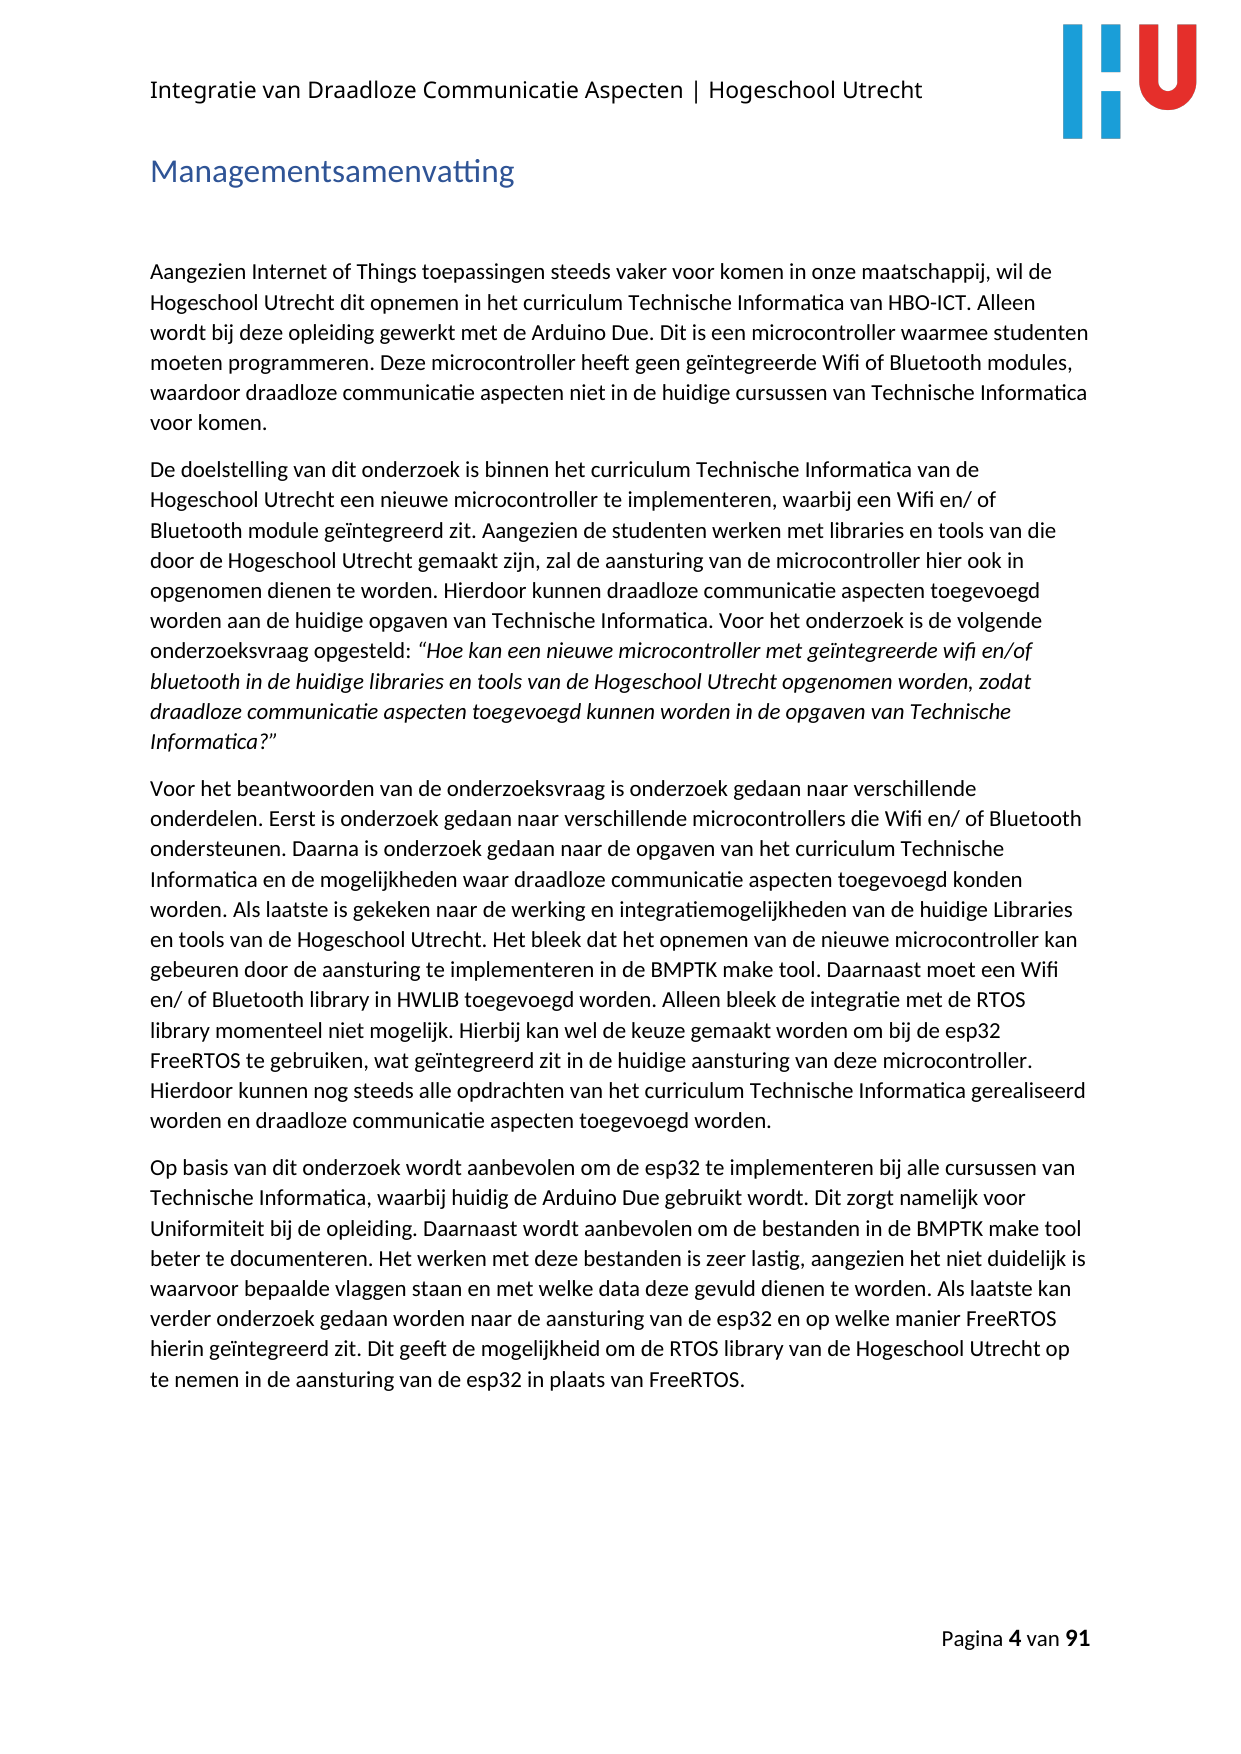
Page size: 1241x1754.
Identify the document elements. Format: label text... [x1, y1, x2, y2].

text Voor het beantwoorden van de onderzoeksvraag is onderzoek gedaan naar verschillende onderdelen. Eerst is onderzoek gedaan naar verschillende microcontrollers die Wifi en/ of Bluetooth ondersteunen. Daarna is onderzoek gedaan naar de opgaven van het curriculum Technische Informatica en de mogelijkheden waar draadloze communicatie aspecten toegevoegd konden worden. Als laatste is gekeken naar de werking en integratiemogelijkheden van de huidige Libraries en tools van de Hogeschool Utrecht. Het bleek dat het opnemen van de nieuwe microcontroller kan gebeuren door de aansturing te implementeren in de BMPTK make tool. Daarnaast moet een Wifi en/ of Bluetooth library in HWLIB toegevoegd worden. Alleen bleek de integratie met de RTOS library momenteel niet mogelijk. Hierbij kan wel de keuze gemaakt worden om bij de esp32 FreeRTOS te gebruiken, wat geïntegreerd zit in de huidige aansturing van deze microcontroller. Hierdoor kunnen nog steeds alle opdrachten van het curriculum Technische Informatica gerealiseerd worden en draadloze communicatie aspecten toegevoegd worden. [150, 774, 1090, 1134]
text Op basis van dit onderzoek wordt aanbevolen om de esp32 te implementeren bij alle cursussen van Technische Informatica, waarbij huidig de Arduino Due gebruikt wordt. Dit zorgt namelijk voor Uniformiteit bij de opleiding. Daarnaast wordt aanbevolen om de bestanden in de BMPTK make tool beter te documenteren. Het werken met deze bestanden is zeer lastig, aangezien het niet duidelijk is waarvoor bepaalde vlaggen staan en met welke data deze gevuld dienen te worden. Als laatste kan verder onderzoek gedaan worden naar de aansturing van de esp32 en op welke manier FreeRTOS hierin geïntegreerd zit. Dit geeft de mogelijkheid om de RTOS library van de Hogeschool Utrecht op te nemen in de aansturing van de esp32 in plaats van FreeRTOS. [150, 1153, 1090, 1393]
text Managementsamenvatting [150, 150, 1090, 191]
picture [1062, 23, 1205, 140]
text De doelstelling van dit onderzoek is binnen het curriculum Technische Informatica van de Hogeschool Utrecht een nieuwe microcontroller te implementeren, waarbij een Wifi en/ of Bluetooth module geïntegreerd zit. Aangezien de studenten werken met libraries en tools van die door de Hogeschool Utrecht gemaakt zijn, zal de aansturing van de microcontroller hier ook in opgenomen dienen te worden. Hierdoor kunnen draadloze communicatie aspecten toegevoegd worden aan de huidige opgaven van Technische Informatica. Voor het onderzoek is de volgende onderzoeksvraag opgesteld: “Hoe kan een nieuwe microcontroller met geïntegreerde wifi en/of bluetooth in de huidige libraries en tools van de Hogeschool Utrecht opgenomen worden, zodat draadloze communicatie aspecten toegevoegd kunnen worden in de opgaven van Technische Informatica?” [150, 455, 1090, 755]
text Aangezien Internet of Things toepassingen steeds vaker voor komen in onze maatschappij, wil de Hogeschool Utrecht dit opnemen in het curriculum Technische Informatica van HBO-ICT. Alleen wordt bij deze opleiding gewerkt met de Arduino Due. Dit is een microcontroller waarmee studenten moeten programmeren. Deze microcontroller heeft geen geïntegreerde Wifi of Bluetooth modules, waardoor draadloze communicatie aspecten niet in de huidige cursussen van Technische Informatica voor komen. [150, 257, 1090, 437]
